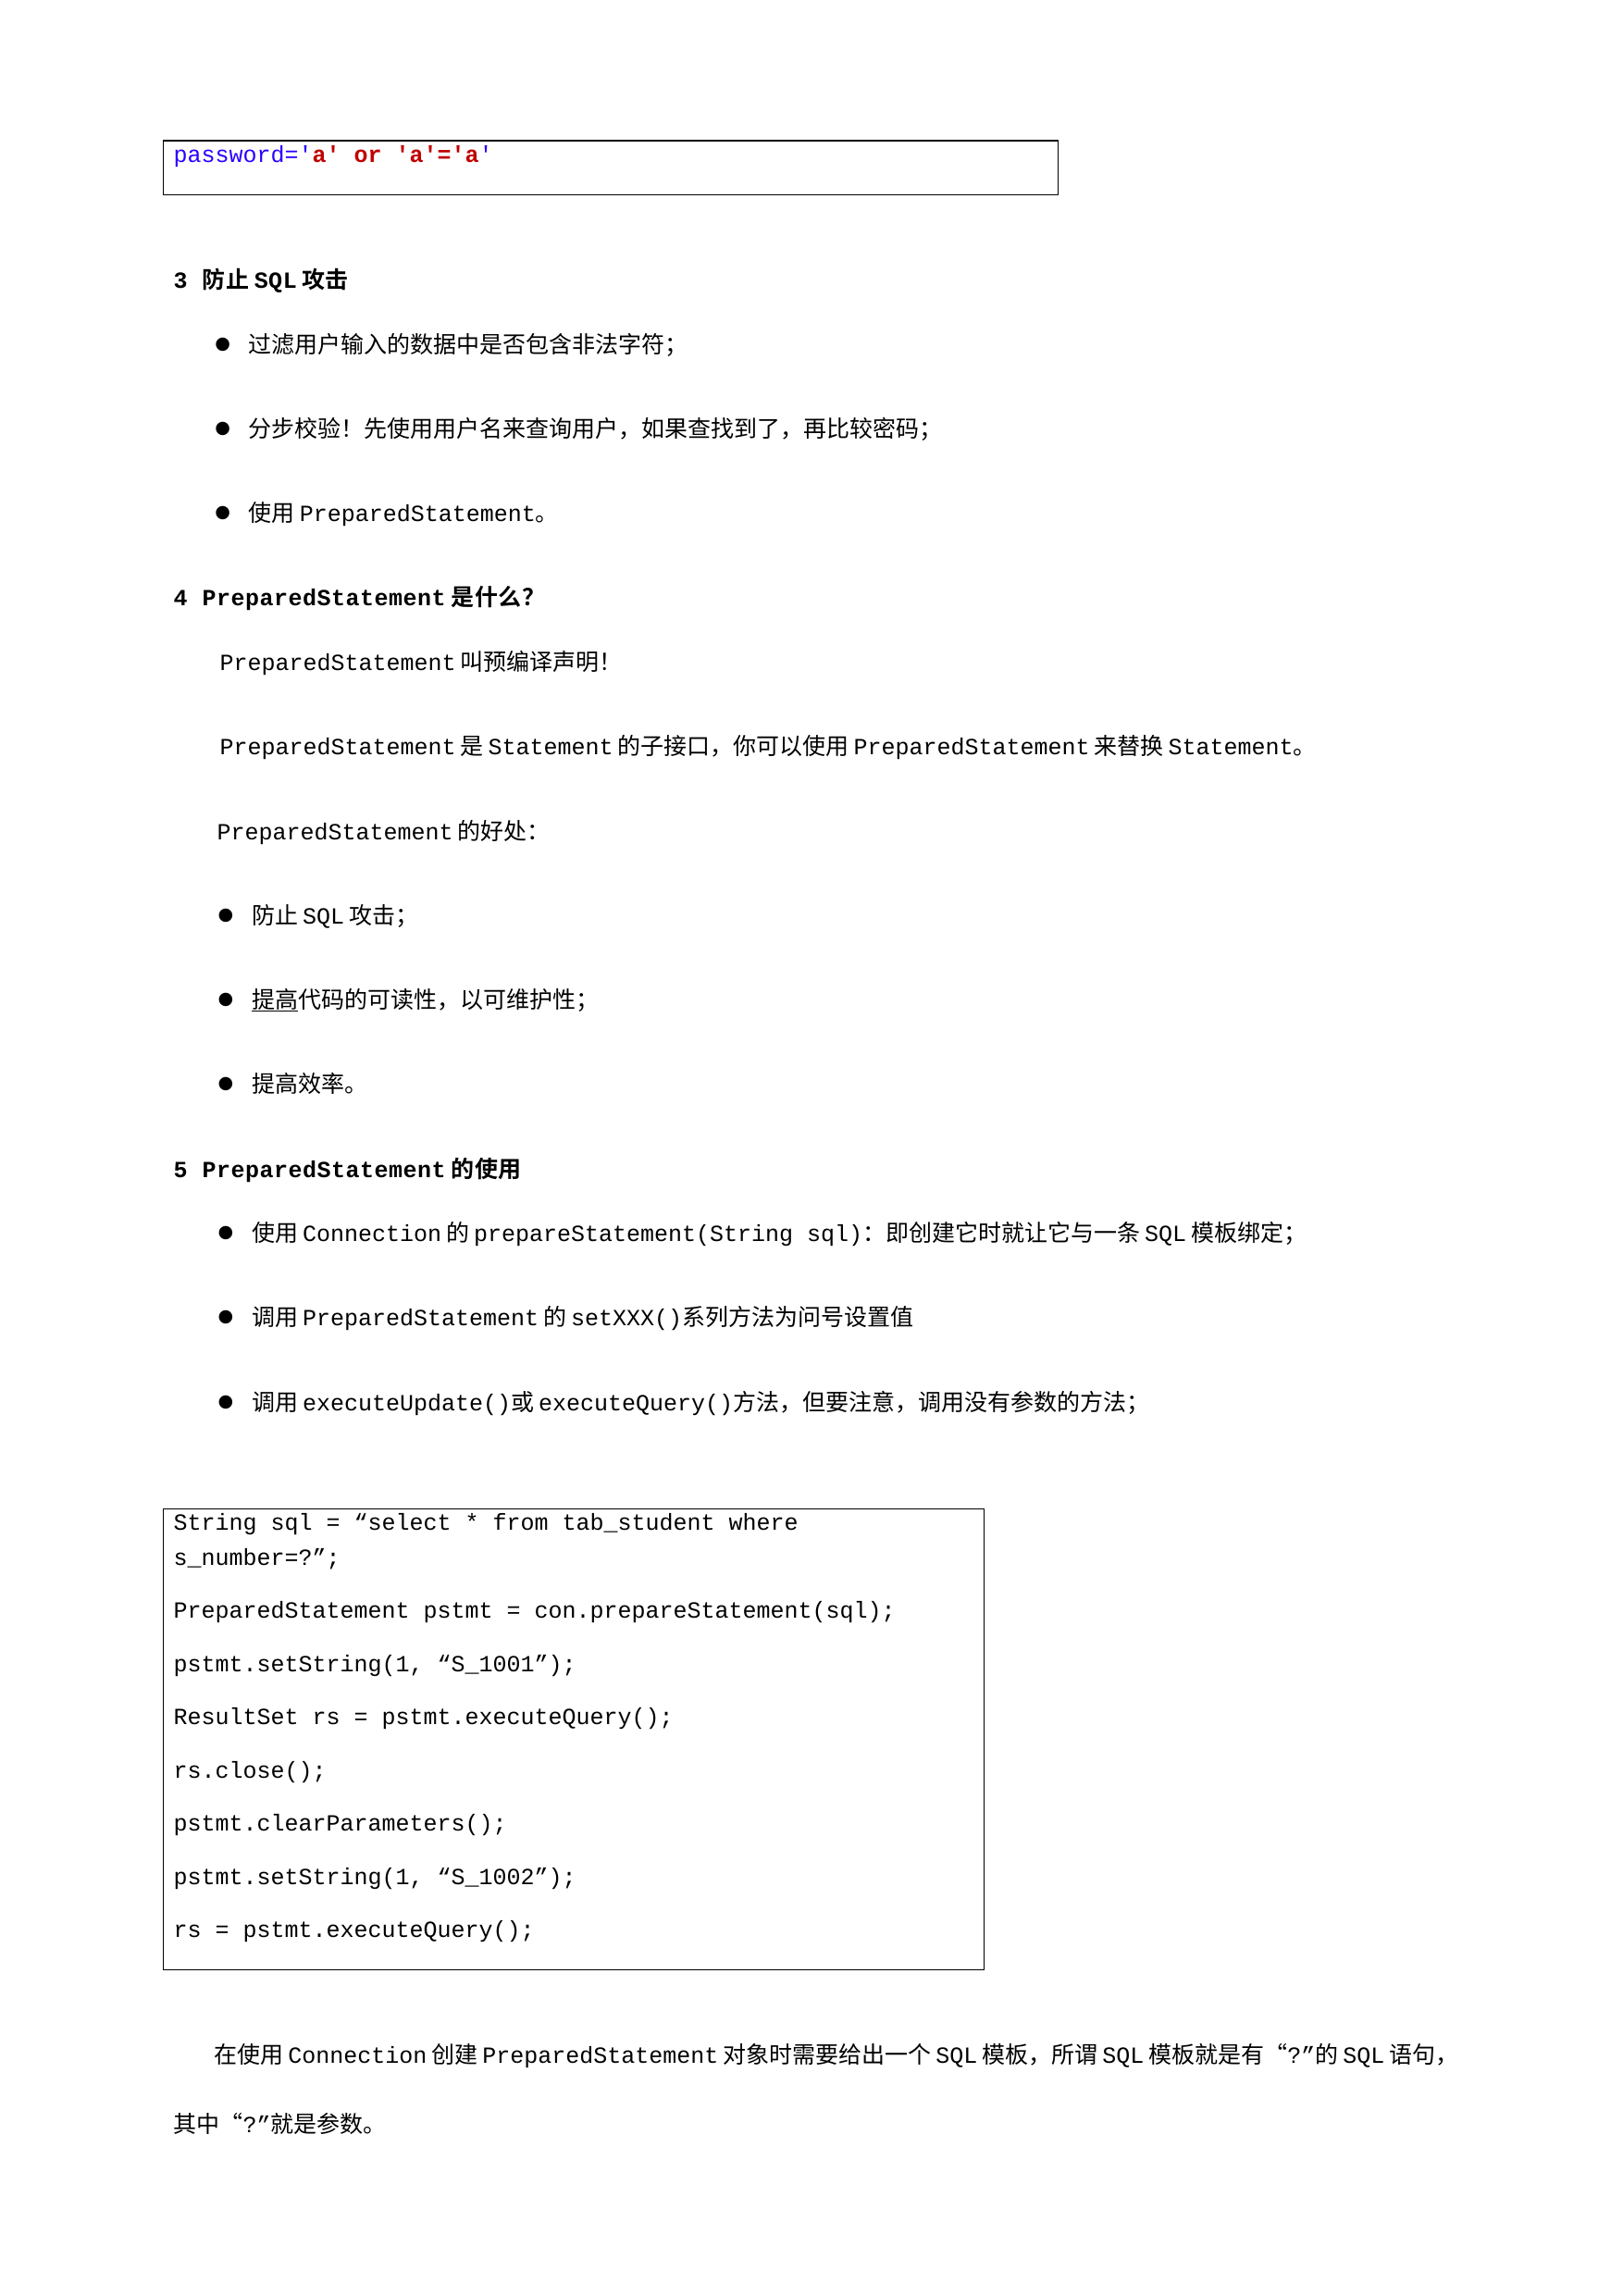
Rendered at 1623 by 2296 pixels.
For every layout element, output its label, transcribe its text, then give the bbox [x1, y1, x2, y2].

list 提高效率。 [217, 1052, 1449, 1112]
list 调用PreparedStatement的setXXX()系列方法为问号设置值 [217, 1286, 1449, 1347]
text PreparedStatement的好处： [173, 800, 1449, 860]
subtitle 4 PreparedStatement是什么？ [173, 566, 1449, 627]
table_header String sql = “select * from tab_student where s_number=?”; PreparedStatement pstmt = con.prepareStatement(sql); pstmt.setString(1, “S_1001”); ResultSet rs = pstmt.executeQuery(); rs.close(); pstmt.clearParameters(); pstmt.setString(1, “S_1002”); rs = pstmt.executeQuery(); [164, 1509, 984, 1969]
list 防止SQL攻击； [217, 884, 1449, 944]
list 过滤用户输入的数据中是否包含非法字符； [214, 313, 1449, 373]
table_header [164, 142, 1058, 193]
list 使用PreparedStatement。 [214, 481, 1449, 541]
list 调用executeUpdate()或executeQuery()方法，但要注意，调用没有参数的方法； [217, 1371, 1449, 1431]
list 分步校验！先使用用户名来查询用户，如果查找到了，再比较密码； [214, 397, 1449, 457]
list 提高代码的可读性，以可维护性； [217, 968, 1449, 1028]
subtitle 3 防止SQL攻击 [173, 248, 1449, 308]
text PreparedStatement是Statement的子接口，你可以使用PreparedStatement来替换Statement。 [173, 714, 1449, 775]
subtitle 5 PreparedStatement的使用 [173, 1137, 1449, 1198]
text 在使用Connection创建PreparedStatement对象时需要给出一个SQL模板，所谓SQL模板就是有“?”的SQL语句，其中“?”就是参数。 [173, 2023, 1449, 2153]
text PreparedStatement叫预编译声明！ [173, 630, 1449, 690]
list 使用Connection的prepareStatement(String sql)：即创建它时就让它与一条SQL模板绑定； [217, 1201, 1449, 1261]
